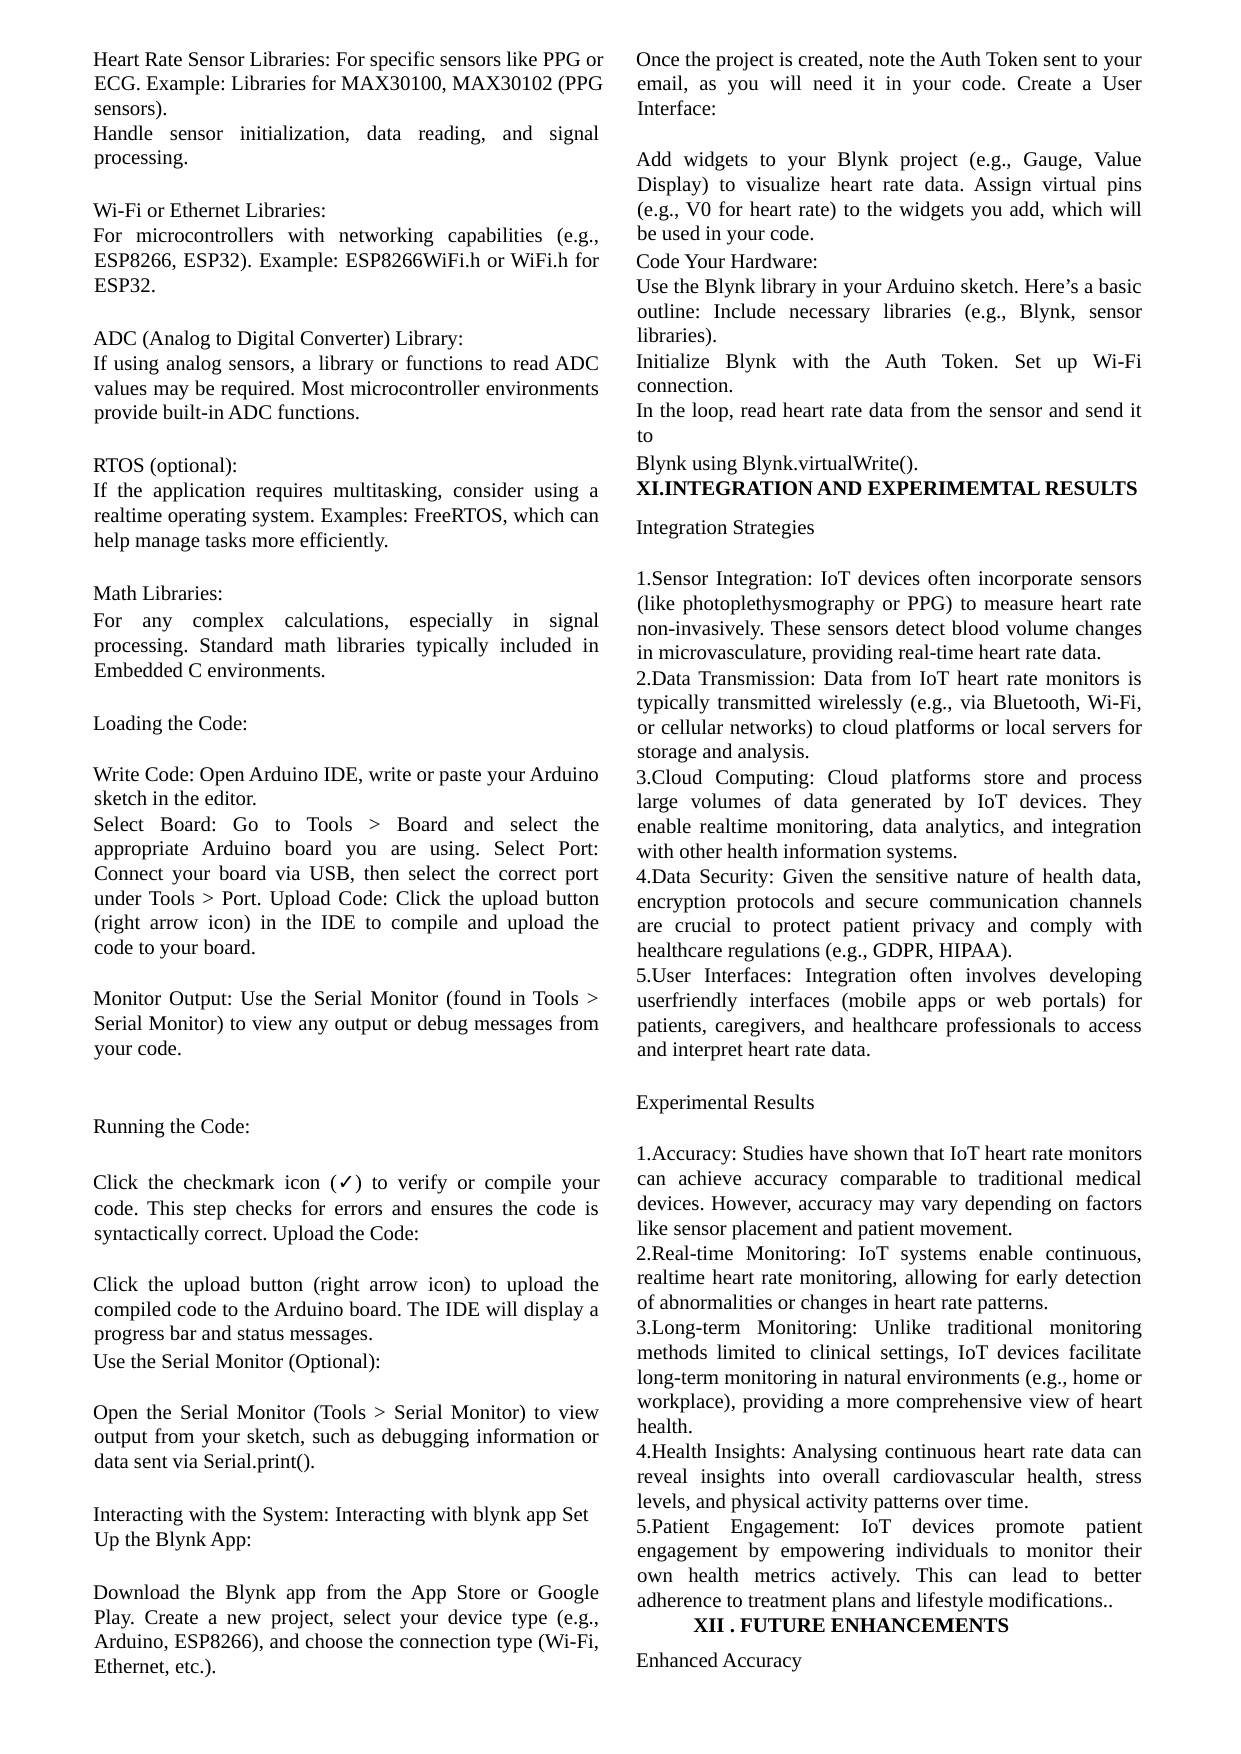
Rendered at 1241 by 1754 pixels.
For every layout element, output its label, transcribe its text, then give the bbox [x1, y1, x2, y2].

text 2.Real-time Monitoring: IoT systems enable continuous, realtime heart rate monitoring, allowing for early detection of abnormalities or changes in heart rate patterns. [636, 1241, 1143, 1314]
text Select Board: Go to Tools > Board and select the appropriate Arduino board you are using. Select Port: Connect your board via USB, then select the correct port under Tools > Port. Upload Code: Click the upload button (right arrow icon) in the IDE to compile and upload the code to your board. [93, 811, 600, 959]
text In the loop, read heart rate data from the sensor and send it to [636, 398, 1143, 447]
text Add widgets to your Blynk project (e.g., Gauge, Value Display) to visualize heart rate data. Assign virtual pins (e.g., V0 for heart rate) to the widgets you add, which will be used in your code. [636, 147, 1143, 245]
text Heart Rate Sensor Libraries: For specific sensors like PPG or ECG. Example: Libraries for MAX30100, MAX30102 (PPG sensors). [93, 47, 604, 119]
text If using analog sensors, a library or functions to read ADC values may be required. Most microcontroller environments provide built-in ADC functions. [93, 351, 600, 424]
text 4.Data Security: Given the sensitive nature of health data, encryption protocols and secure communication channels are crucial to protect patient privacy and comply with healthcare regulations (e.g., GDPR, HIPAA). [636, 864, 1143, 962]
text Interacting with the System: Interacting with blynk app Set Up the Blynk App: [93, 1502, 589, 1551]
text For microcontrollers with networking capabilities (e.g., ESP8266, ESP32). Example: ESP8266WiFi.h or WiFi.h for ESP32. [93, 223, 600, 297]
text If the application requires multitasking, consider using a realtime operating system. Examples: FreeRTOS, which can help manage tasks more efficiently. [93, 478, 600, 552]
text Math Libraries: [93, 581, 600, 605]
text Loading the Code: [93, 710, 600, 734]
text ADC (Analog to Digital Converter) Library: [93, 326, 600, 350]
text For any complex calculations, especially in signal processing. Standard math libraries typically included in Embedded C environments. [93, 608, 600, 682]
text 5.User Interfaces: Integration often involves developing userfriendly interfaces (mobile apps or web portals) for patients, caregivers, and healthcare professionals to access and interpret heart rate data. [636, 963, 1143, 1061]
text Write Code: Open Arduino IDE, write or paste your Arduino sketch in the editor. [93, 762, 600, 810]
text 5.Patient Engagement: IoT devices promote patient engagement by empowering individuals to monitor their own health metrics actively. This can lead to better adherence to treatment plans and lifestyle modifications.. [636, 1514, 1143, 1612]
text Use the Serial Monitor (Optional): [93, 1349, 600, 1373]
text Use the Blynk library in your Arduino sketch. Here’s a basic outline: Include necessary libraries (e.g., Blynk, sensor libraries). [636, 274, 1143, 347]
text Open the Serial Monitor (Tools > Serial Monitor) to view output from your sketch, such as debugging information or data sent via Serial.print(). [93, 1400, 600, 1473]
text Initialize Blynk with the Auth Token. Set up Wi-Fi connection. [636, 348, 1143, 397]
text Monitor Output: Use the Serial Monitor (found in Tools > Serial Monitor) to view any output or debug messages from your code. [93, 986, 600, 1059]
subtitle XII . FUTURE ENHANCEMENTS [636, 1613, 1141, 1637]
text 2.Data Transmission: Data from IoT heart rate monitors is typically transmitted wirelessly (e.g., via Bluetooth, Wi-Fi, or cellular networks) to cloud platforms or local servers for storage and analysis. [636, 665, 1143, 763]
text Handle sensor initialization, data reading, and signal processing. [93, 120, 600, 169]
text Once the project is created, note the Auth Token sent to your email, as you will need it in your code. Create a User Interface: [636, 47, 1143, 120]
text Experimental Results [636, 1090, 1143, 1114]
text Wi-Fi or Ethernet Libraries: [93, 198, 600, 222]
text Click the checkmark icon (✓) to verify or compile your code. This step checks for errors and ensures the code is syntactically correct. Upload the Code: [93, 1167, 600, 1245]
text 3.Cloud Computing: Cloud platforms store and process large volumes of data generated by IoT devices. They enable realtime monitoring, data analytics, and integration with other health information systems. [636, 765, 1143, 863]
text 1.Accuracy: Studies have shown that IoT heart rate monitors can achieve accuracy comparable to traditional medical devices. However, accuracy may vary depending on factors like sensor placement and patient movement. [636, 1141, 1143, 1239]
text 3.Long-term Monitoring: Unlike traditional monitoring methods limited to clinical settings, IoT devices facilitate long-term monitoring in natural environments (e.g., home or workplace), providing a more comprehensive view of heart health. [636, 1315, 1143, 1438]
text Running the Code: [93, 1114, 600, 1138]
text Download the Blynk app from the App Store or Google Play. Create a new project, select your device type (e.g., Arduino, ESP8266), and choose the connection type (Wi-Fi, Ethernet, etc.). [93, 1580, 600, 1678]
text Enhanced Accuracy [636, 1648, 1143, 1672]
text Click the upload button (right arrow icon) to upload the compiled code to the Arduino board. The IDE will display a progress bar and status messages. [93, 1272, 600, 1345]
text 1.Sensor Integration: IoT devices often incorporate sensors (like photoplethysmography or PPG) to measure heart rate non-invasively. These sensors detect blood volume changes in microvasculature, providing real-time heart rate data. [636, 566, 1143, 664]
subtitle XI.INTEGRATION AND EXPERIMEMTAL RESULTS [636, 476, 1141, 500]
text Integration Strategies [636, 515, 1143, 539]
text Code Your Hardware: [636, 249, 1143, 273]
text RTOS (optional): [93, 453, 600, 477]
text 4.Health Insights: Analysing continuous heart rate data can reveal insights into overall cardiovascular health, stress levels, and physical activity patterns over time. [636, 1439, 1143, 1513]
text Blynk using Blynk.virtualWrite(). [636, 451, 1143, 475]
